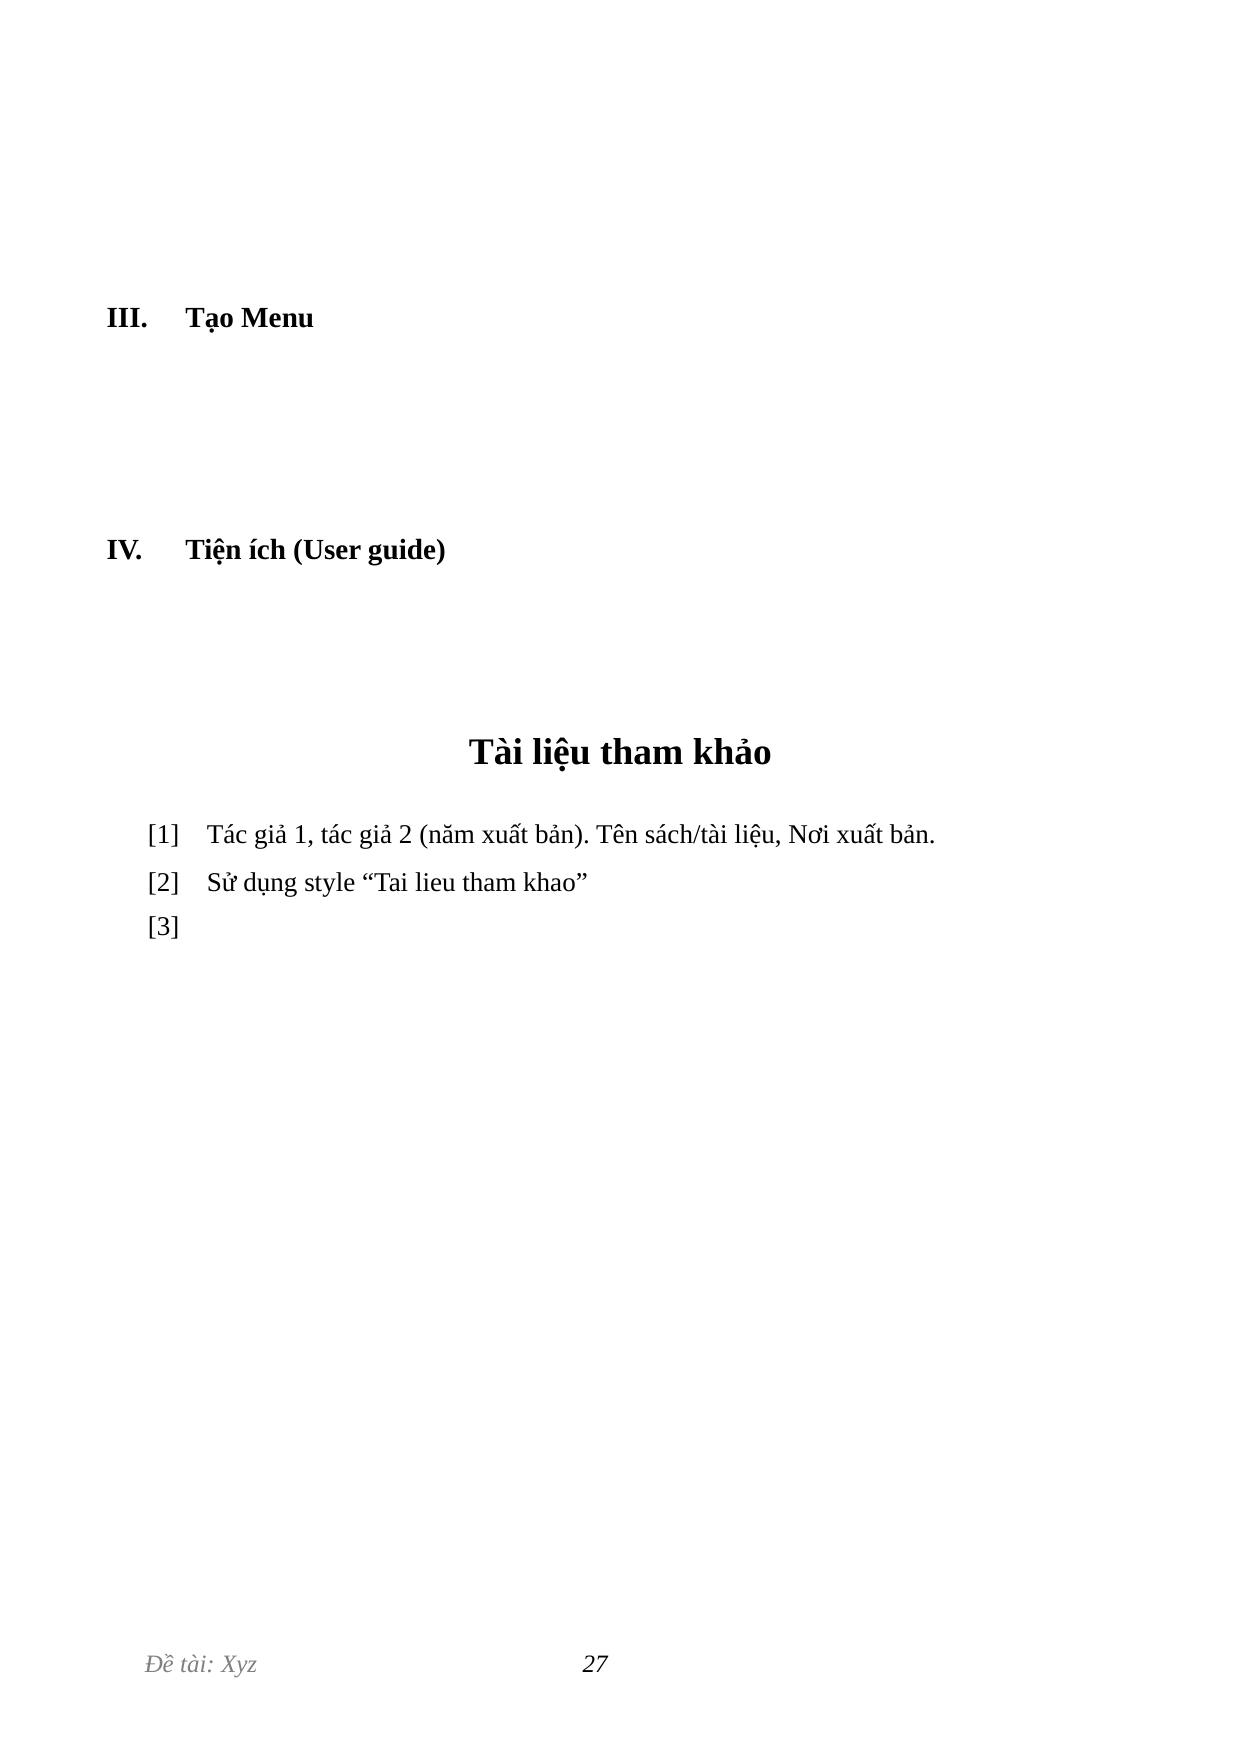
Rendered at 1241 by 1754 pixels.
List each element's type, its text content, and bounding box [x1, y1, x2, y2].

text [3] [148, 910, 1079, 941]
list Tạo Menu [106, 300, 1093, 333]
subtitle Tài liệu tham khảo [163, 729, 1078, 772]
list Tác giả 1, tác giả 2 (năm xuất bản). Tên sách/tài liệu, Nơi xuất bản. [148, 818, 1079, 849]
list Sử dụng style “Tai lieu tham khao” [148, 867, 1079, 898]
list Tiện ích (User guide) [106, 532, 1093, 566]
